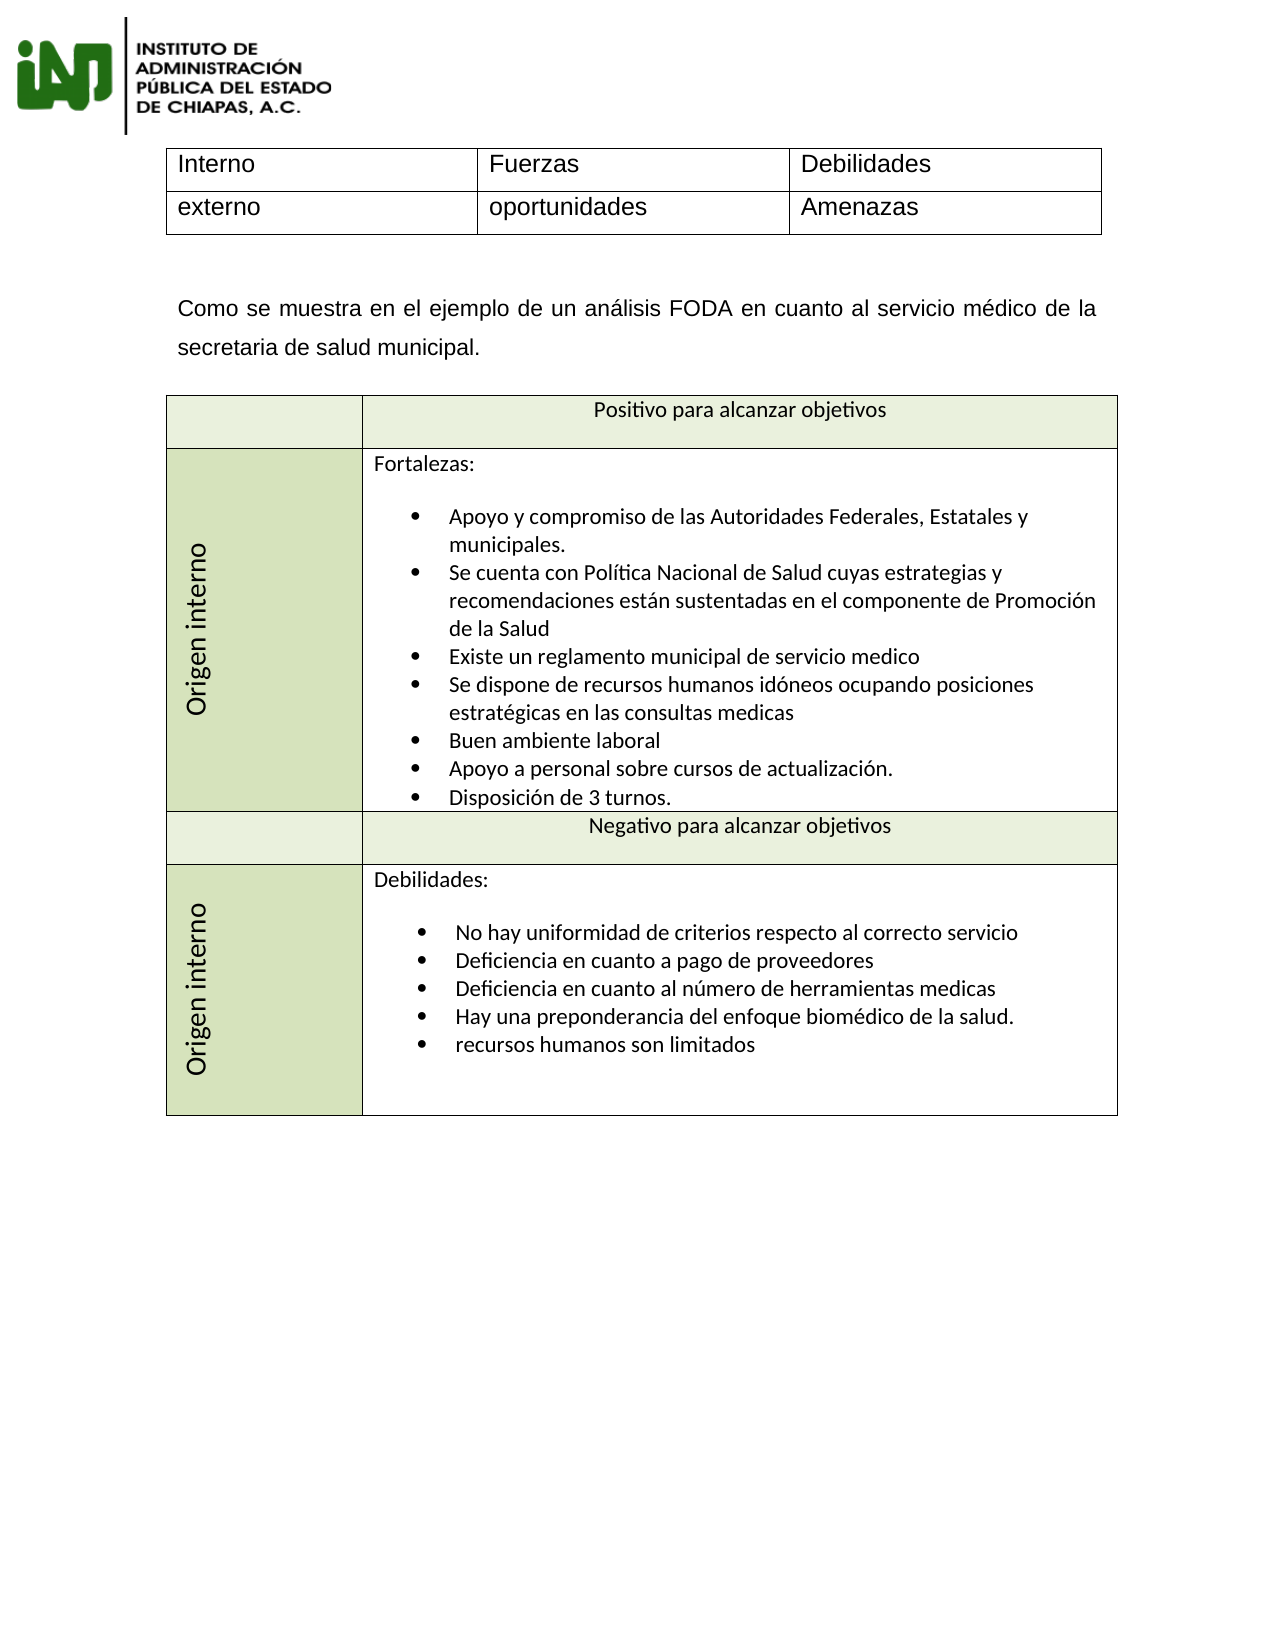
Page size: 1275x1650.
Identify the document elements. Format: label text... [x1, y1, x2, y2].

table_cell Origen interno [167, 865, 362, 1115]
table_cell Amenazas [790, 192, 1101, 233]
table_cell Debilidades [790, 149, 1101, 191]
table_header [167, 396, 362, 448]
table_cell Debilidades: No hay uniformidad de criterios respecto al correcto servicio Deficiencia en cuanto a pago de proveedores Deficiencia en cuanto al número de herramientas medicas Hay una preponderancia del enfoque biomédico de la salud. recursos humanos son limitados [363, 865, 1117, 1115]
table_cell Origen interno [167, 449, 362, 811]
table_cell Negativo para alcanzar objetivos [363, 812, 1117, 864]
table_cell Fortalezas: Apoyo y compromiso de las Autoridades Federales, Estatales y municipales. Se cuenta con Política Nacional de Salud cuyas estrategias y recomendaciones están sustentadas en el componente de Promoción de la Salud Existe un reglamento municipal de servicio medico Se dispone de recursos humanos idóneos ocupando posiciones estratégicas en las consultas medicas Buen ambiente laboral Apoyo a personal sobre cursos de actualización. Disposición de 3 turnos. [363, 449, 1117, 811]
table_cell [167, 812, 362, 864]
table_cell Interno [167, 149, 477, 191]
table_cell Fuerzas [478, 149, 789, 191]
text Como se muestra en el ejemplo de un análisis FODA en cuanto al servicio médico de la secretaria de salud municipal. [177, 295, 1098, 361]
table_cell oportunidades [478, 192, 789, 233]
table_header Positivo para alcanzar objetivos [363, 396, 1117, 448]
picture [17, 17, 332, 135]
table_cell externo [167, 192, 477, 233]
